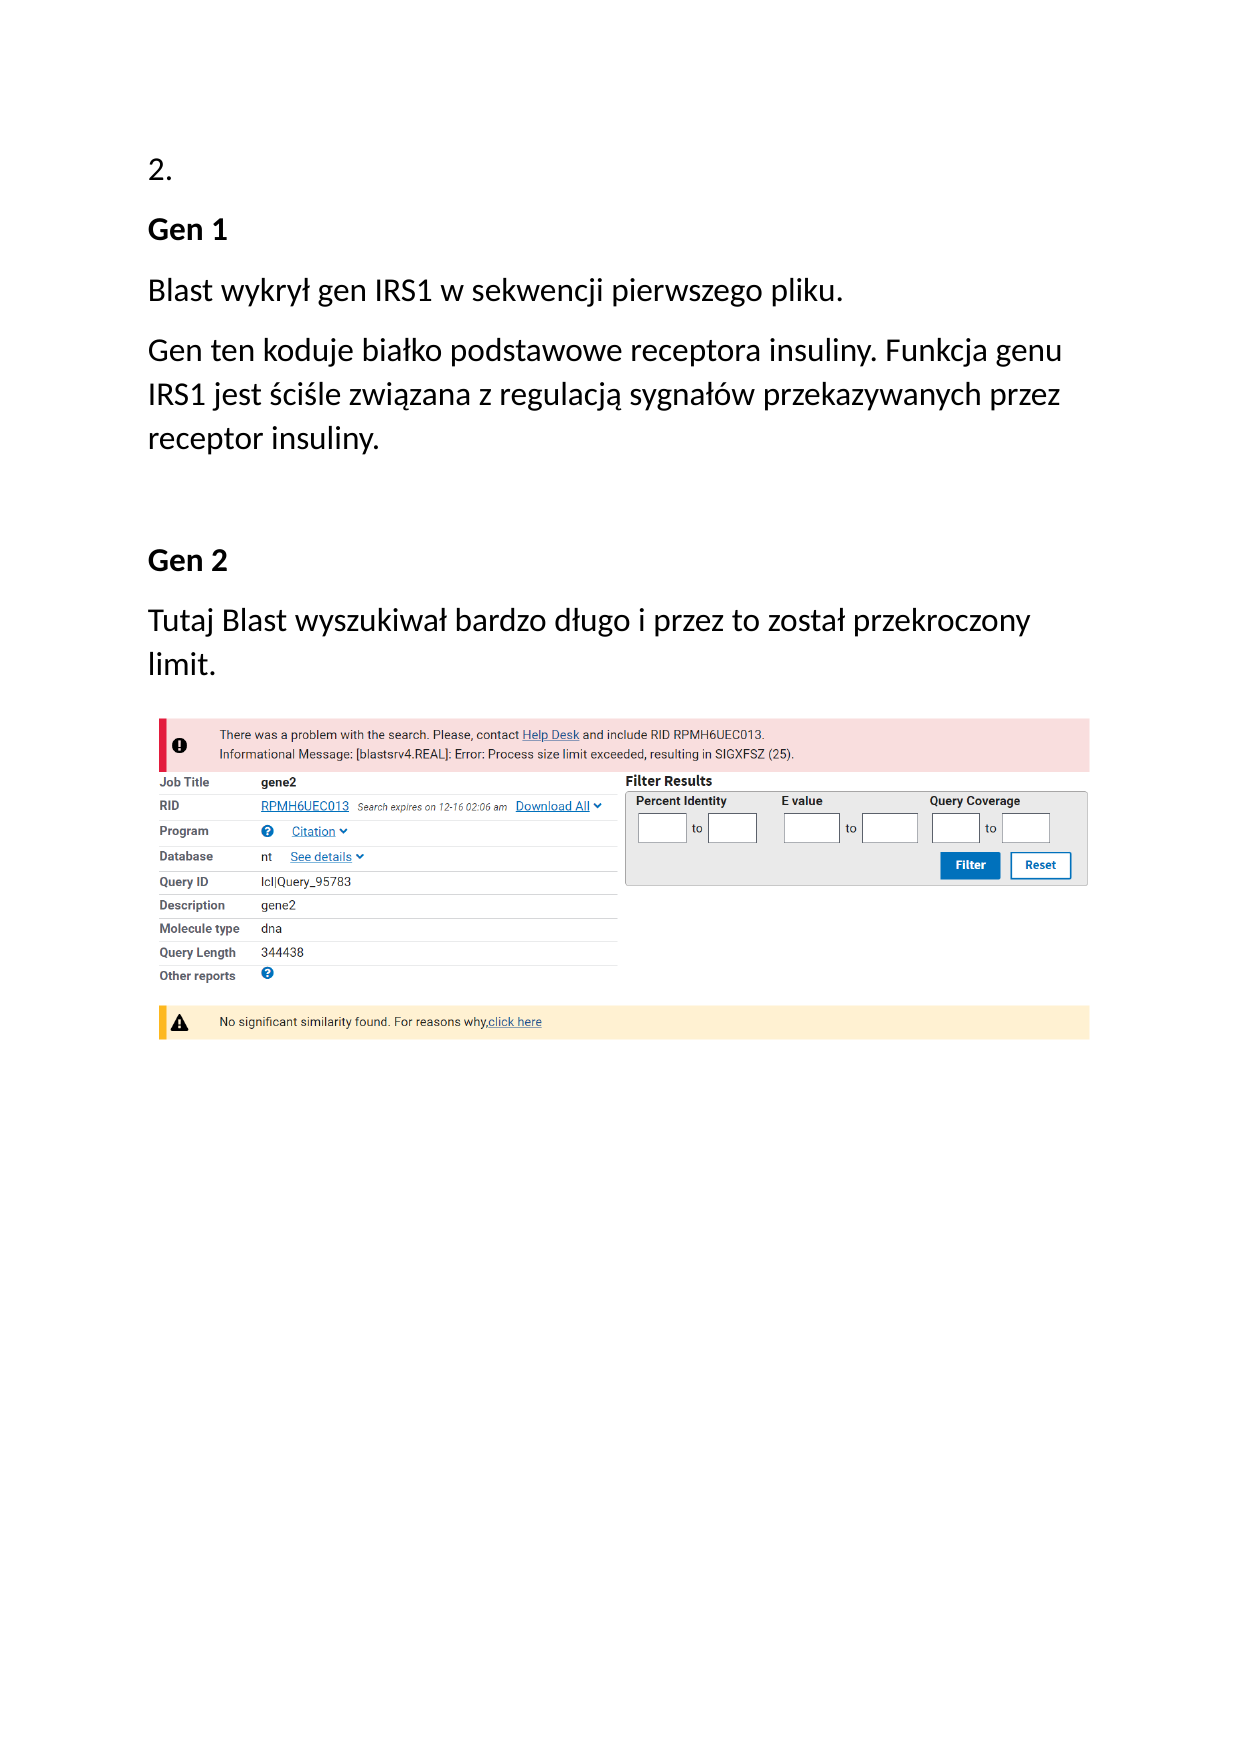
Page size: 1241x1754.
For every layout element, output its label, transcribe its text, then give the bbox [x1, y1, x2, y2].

text Gen 2 [148, 539, 1093, 579]
text Gen 1 [148, 208, 1093, 249]
text Tutaj Blast wyszukiwał bardzo długo i przez to został przekroczony limit. [148, 599, 1093, 684]
text 2. [148, 148, 1093, 188]
picture [147, 703, 1093, 1045]
text Gen ten koduje białko podstawowe receptora insuliny. Funkcja genu IRS1 jest ściśle związana z regulacją sygnałów przekazywanych przez receptor insuliny. [148, 329, 1093, 458]
text Blast wykrył gen IRS1 w sekwencji pierwszego pliku. [148, 269, 1093, 309]
